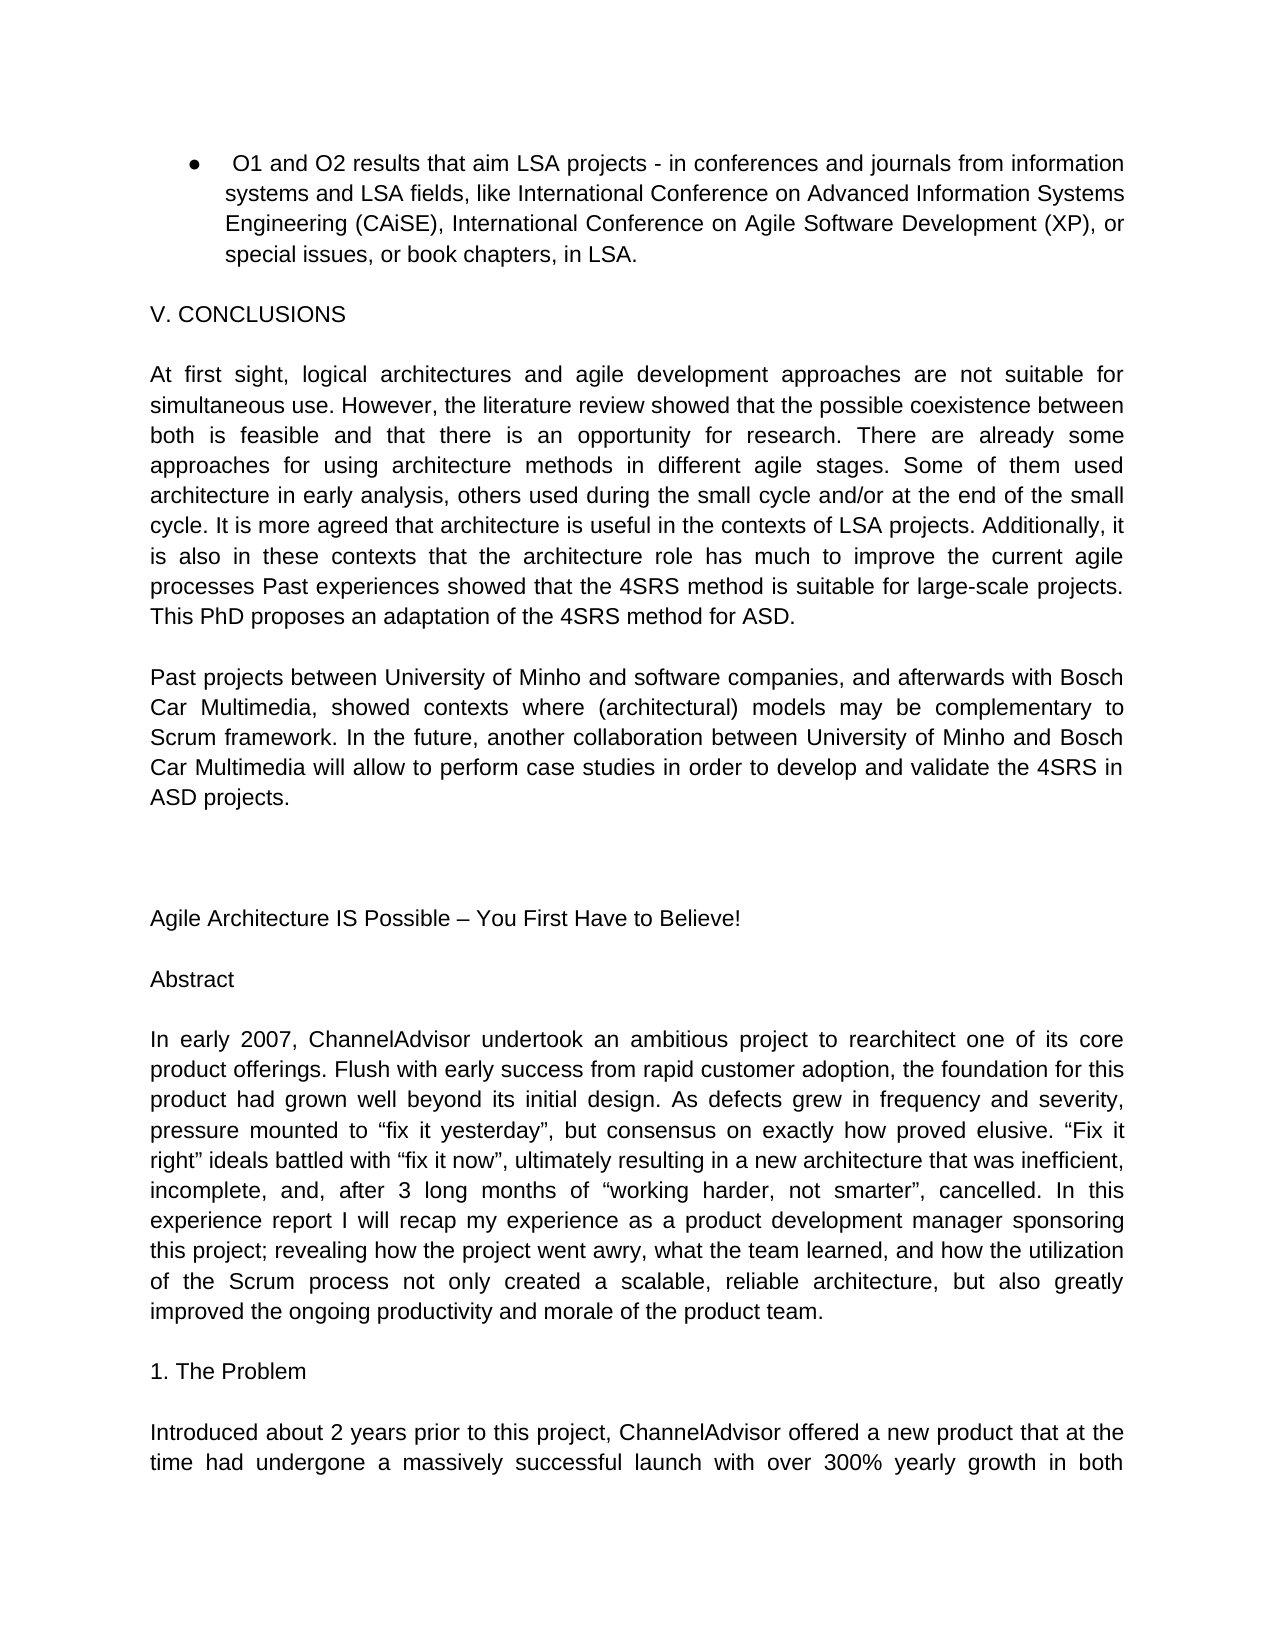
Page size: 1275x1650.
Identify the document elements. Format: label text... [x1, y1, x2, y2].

text In early 2007, ChannelAdvisor undertook an ambitious project to rearchitect one of its core product offerings. Flush with early success from rapid customer adoption, the foundation for this product had grown well beyond its initial design. As defects grew in frequency and severity, pressure mounted to “fix it yesterday”, but consensus on exactly how proved elusive. “Fix it right” ideals battled with “fix it now”, ultimately resulting in a new architecture that was inefficient, incomplete, and, after 3 long months of “working harder, not smarter”, cancelled. In this experience report I will recap my experience as a product development manager sponsoring this project; revealing how the project went awry, what the team learned, and how the utilization of the Scrum process not only created a scalable, reliable architecture, but also greatly improved the ongoing productivity and morale of the product team. [150, 1026, 1125, 1324]
text V. CONCLUSIONS [150, 301, 1125, 327]
text 1. The Problem [150, 1358, 1125, 1385]
text Abstract [150, 966, 1125, 992]
text Past projects between University of Minho and software companies, and afterwards with Bosch Car Multimedia, showed contexts where (architectural) models may be complementary to Scrum framework. In the future, another collaboration between University of Minho and Bosch Car Multimedia will allow to perform case studies in order to develop and validate the 4SRS in ASD projects. [150, 663, 1125, 811]
text At first sight, logical architectures and agile development approaches are not suitable for simultaneous use. However, the literature review showed that the possible coexistence between both is feasible and that there is an opportunity for research. There are already some approaches for using architecture methods in different agile stages. Some of them used architecture in early analysis, others used during the small cycle and/or at the end of the small cycle. It is more agreed that architecture is useful in the contexts of LSA projects. Additionally, it is also in these contexts that the architecture role has much to improve the current agile processes Past experiences showed that the 4SRS method is suitable for large-scale projects. This PhD proposes an adaptation of the 4SRS method for ASD. [150, 361, 1125, 629]
list O1 and O2 results that aim LSA projects - in conferences and journals from information systems and LSA fields, like International Conference on Advanced Information Systems Engineering (CAiSE), International Conference on Agile Software Development (XP), or special issues, or book chapters, in LSA. [187, 150, 1125, 267]
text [150, 1419, 1125, 1475]
text Agile Architecture IS Possible – You First Have to Believe! [150, 905, 1125, 932]
